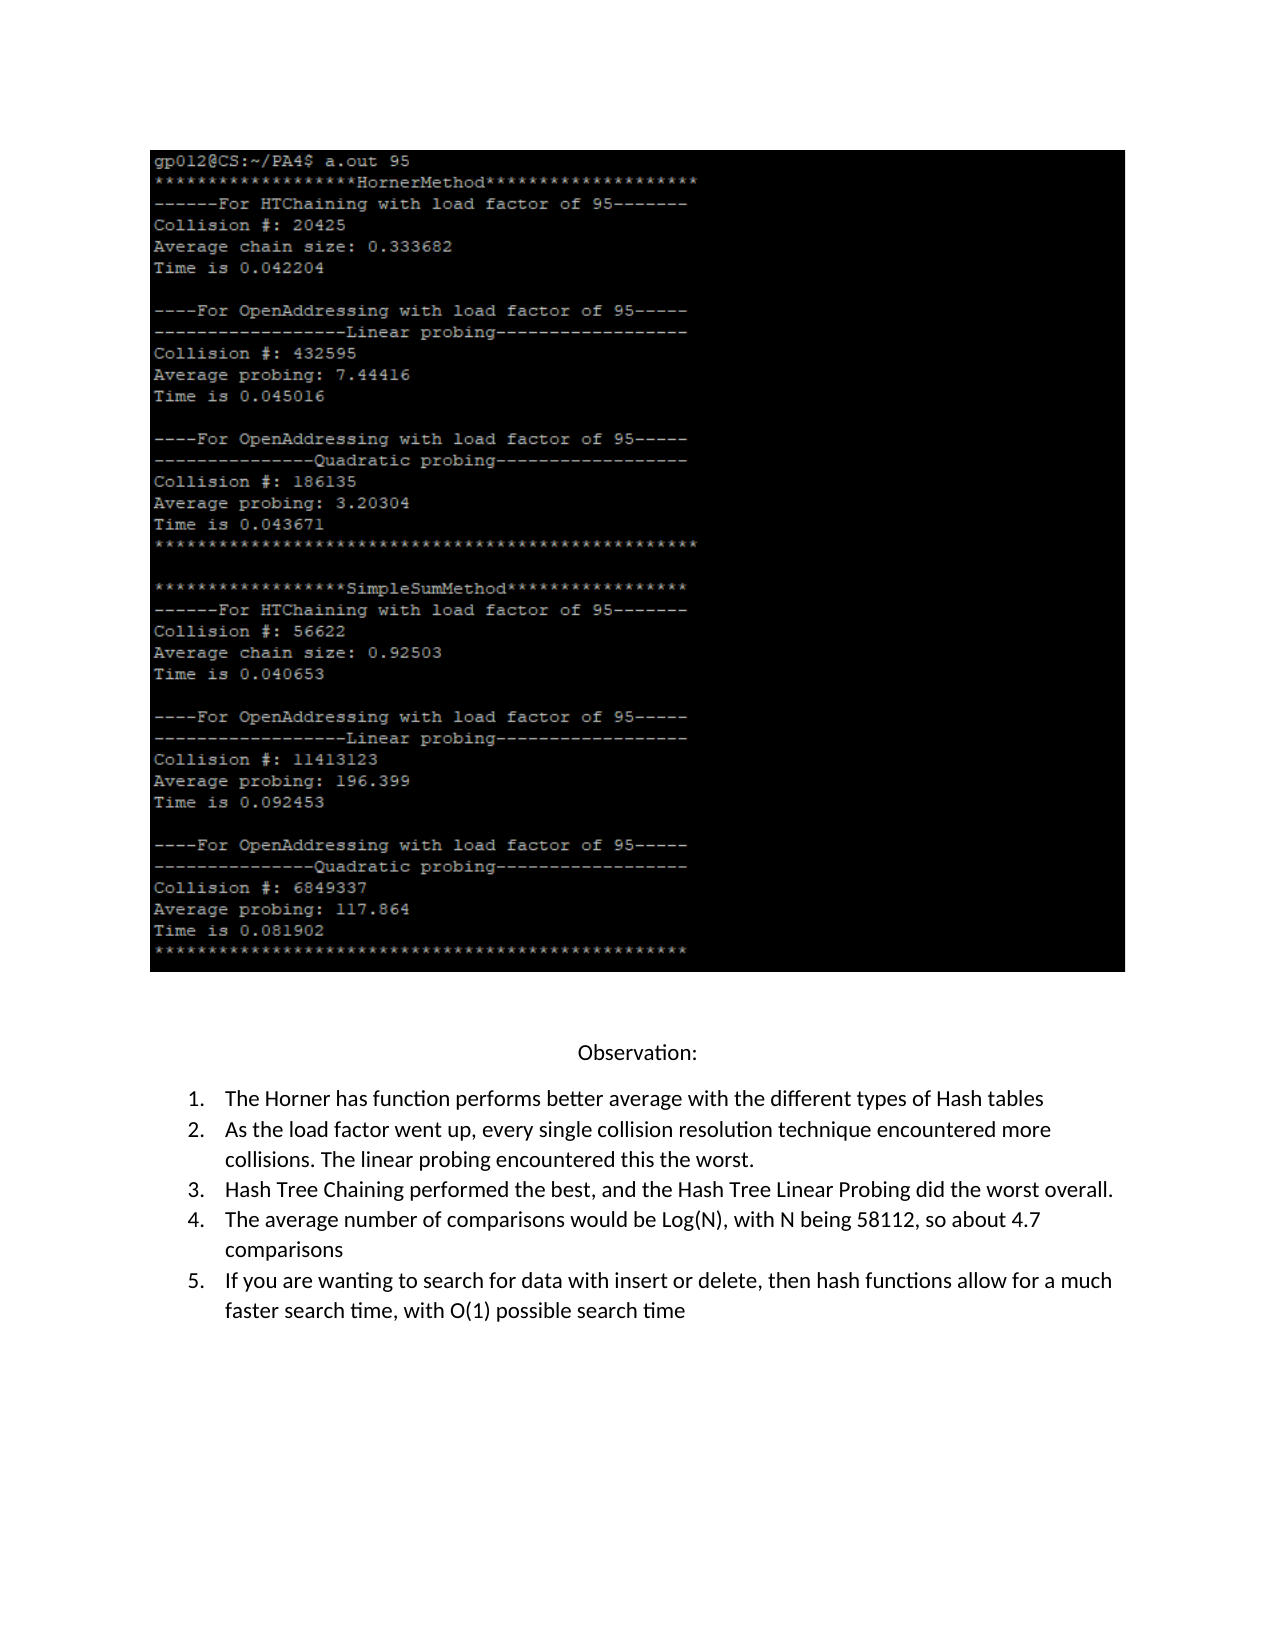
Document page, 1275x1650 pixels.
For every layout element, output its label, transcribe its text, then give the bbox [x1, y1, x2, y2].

text Observation: [150, 1038, 1125, 1066]
list If you are wanting to search for data with insert or delete, then hash functions allow for a much faster search time, with O(1) possible search time [187, 1266, 1125, 1324]
list The Horner has function performs better average with the different types of Hash tables [187, 1084, 1125, 1112]
list As the load factor went up, every single collision resolution technique encountered more collisions. The linear probing encountered this the worst. [187, 1115, 1125, 1173]
list The average number of comparisons would be Log(N), with N being 58112, so about 4.7 comparisons [187, 1205, 1125, 1263]
list Hash Tree Chaining performed the best, and the Hash Tree Linear Probing did the worst overall. [187, 1175, 1125, 1203]
picture [150, 150, 1125, 972]
